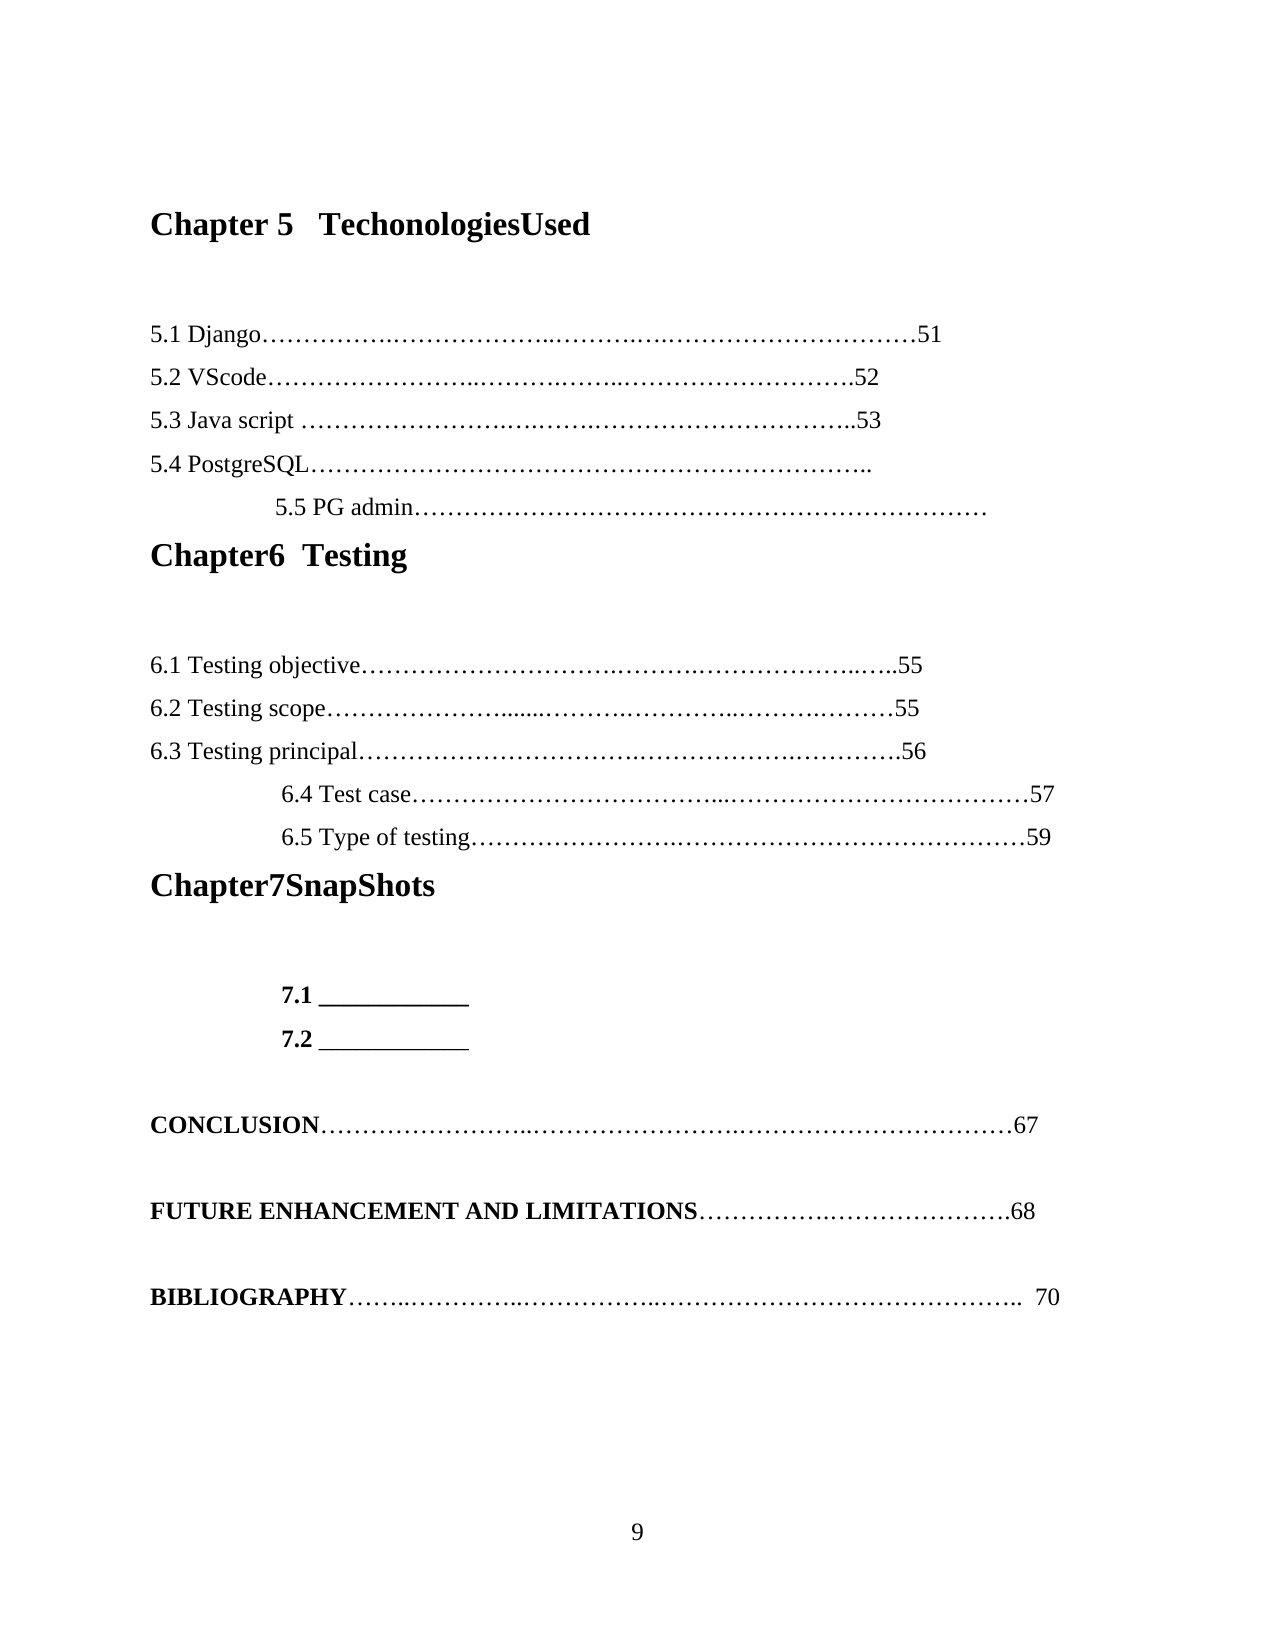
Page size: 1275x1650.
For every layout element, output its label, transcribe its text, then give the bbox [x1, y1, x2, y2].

text Chapter7SnapShots [150, 866, 1125, 904]
text Chapter6 Testing [150, 535, 1125, 573]
text 5.4 PostgreSQL………………………………………………………….. [150, 449, 1125, 477]
text 6.2 Testing scope………………….......……….…………..……….………55 [150, 693, 1125, 722]
text BIBLIOGRAPHY……..…………..……………..…………………………………….. 70 [150, 1282, 1125, 1311]
text FUTURE ENHANCEMENT AND LIMITATIONS…………….………………….68 [150, 1196, 1125, 1225]
text 6.3 Testing principal…………………………….……………….………….56 [150, 736, 1125, 765]
text 5.5 PG admin…………………………………………………………… [150, 492, 1125, 521]
text CONCLUSION……………………..…………………….……………………………67 [150, 1110, 1125, 1139]
text 5.3 Java script …………………….….…….…………………………..53 [150, 406, 1125, 434]
text 6.1 Testing objective………………………….……….………………..…..55 [150, 650, 1125, 679]
text 6.5 Type of testing…………………….……………………………………59 [150, 822, 1125, 851]
text 5.1 Django…………….………………..……….….…………………………51 [150, 319, 1125, 348]
text 5.2 VScode……………………..……….……..……………………….52 [150, 362, 1125, 391]
text 6.4 Test case………………………………...………………………………57 [150, 779, 1125, 808]
text 7.1 ____________ [150, 981, 1125, 1009]
text Chapter 5 TechonologiesUsed [150, 204, 1125, 243]
text 7.2 ____________ [150, 1024, 1125, 1052]
